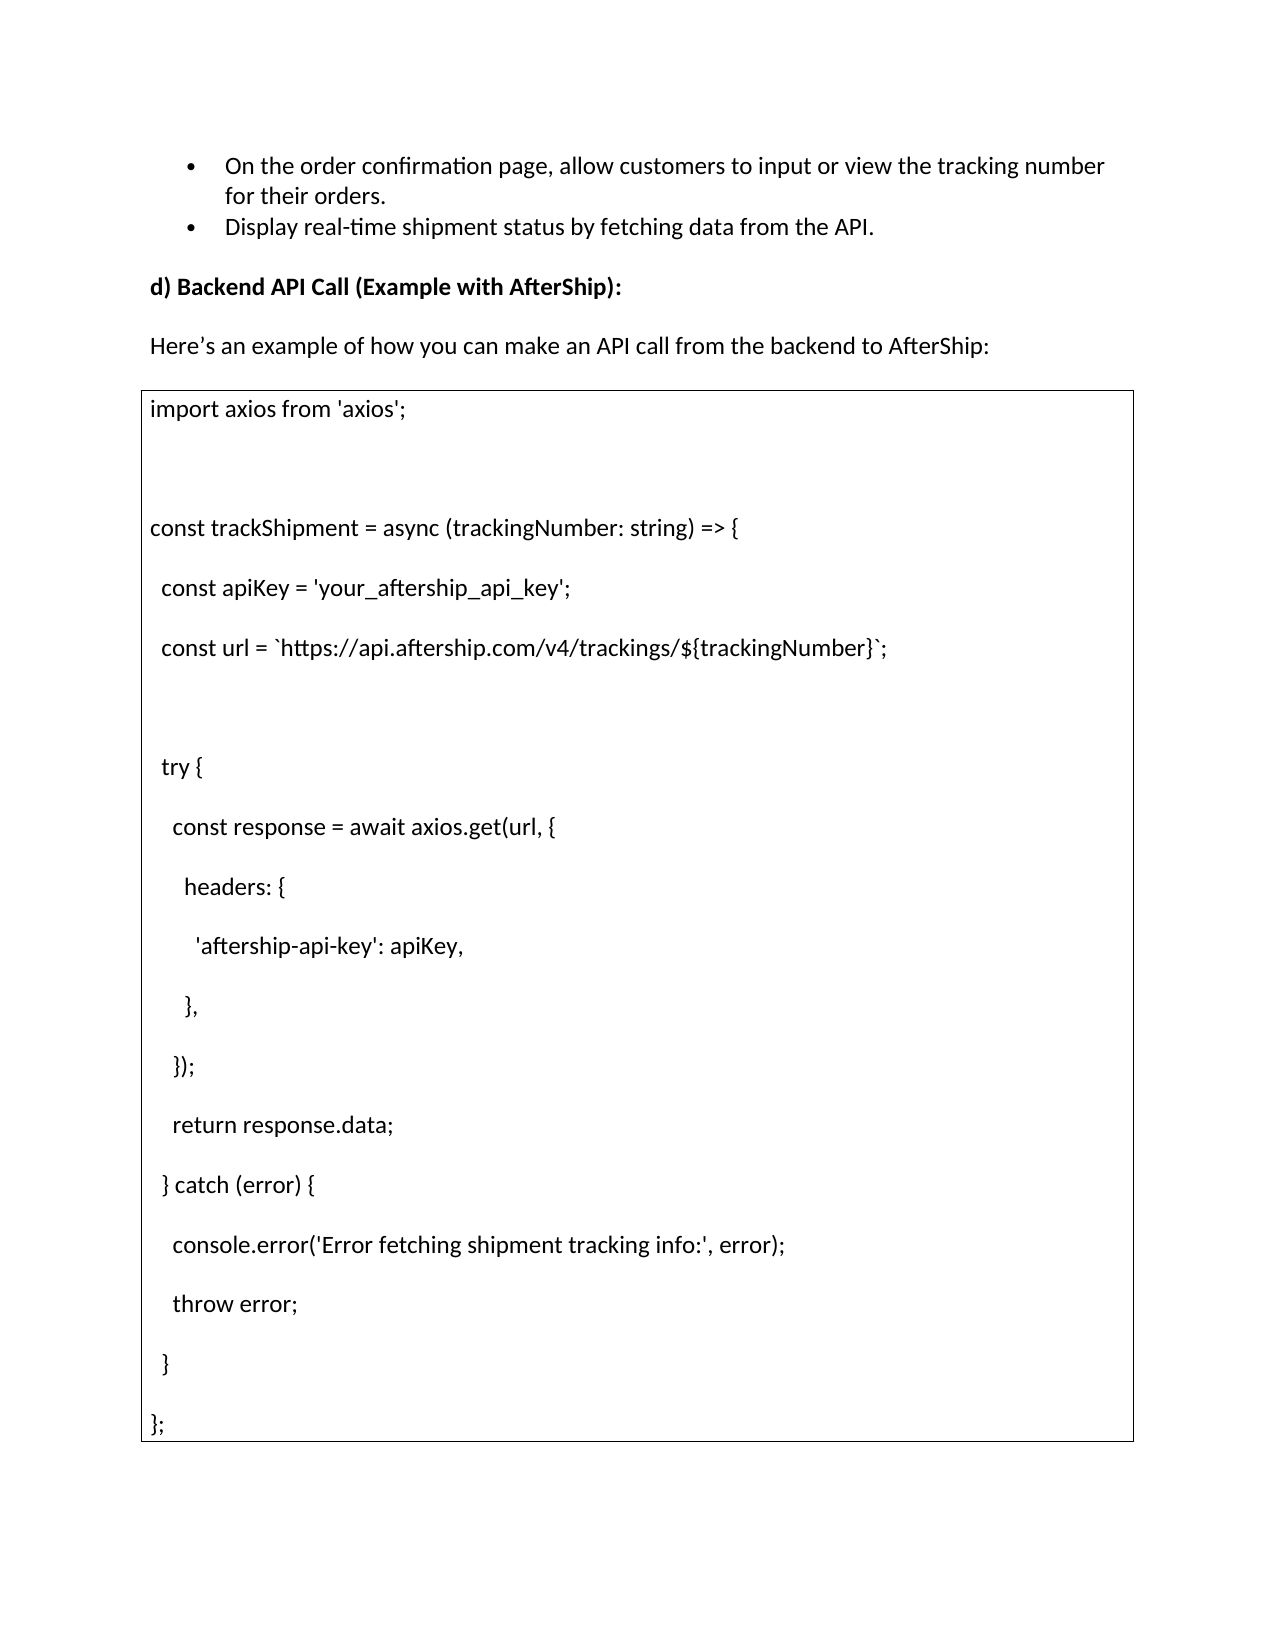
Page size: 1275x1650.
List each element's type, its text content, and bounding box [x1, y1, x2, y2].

text } [142, 1345, 1133, 1379]
text const response = await axios.get(url, { [142, 808, 1133, 842]
text headers: { [142, 868, 1133, 901]
text return response.data; [142, 1106, 1133, 1140]
text import axios from 'axios'; [142, 391, 1133, 424]
text const apiKey = 'your_aftership_api_key'; [142, 569, 1133, 603]
text } catch (error) { [142, 1166, 1133, 1200]
text }, [142, 987, 1133, 1021]
text const trackShipment = async (trackingNumber: string) => { [142, 509, 1133, 543]
text const url = `https://api.aftership.com/v4/trackings/${trackingNumber}`; [142, 629, 1133, 662]
text try { [142, 748, 1133, 782]
text console.error('Error fetching shipment tracking info:', error); [142, 1226, 1133, 1259]
text Here’s an example of how you can make an API call from the backend to AfterShip: [150, 330, 1125, 361]
list On the order confirmation page, allow customers to input or view the tracking number for their orders. [187, 150, 1125, 211]
text }); [142, 1047, 1133, 1080]
text throw error; [142, 1285, 1133, 1319]
text 'aftership-api-key': apiKey, [142, 927, 1133, 961]
list Display real-time shipment status by fetching data from the API. [187, 211, 1125, 242]
subtitle d) Backend API Call (Example with AfterShip): [150, 271, 1125, 301]
text }; [142, 1405, 1133, 1441]
